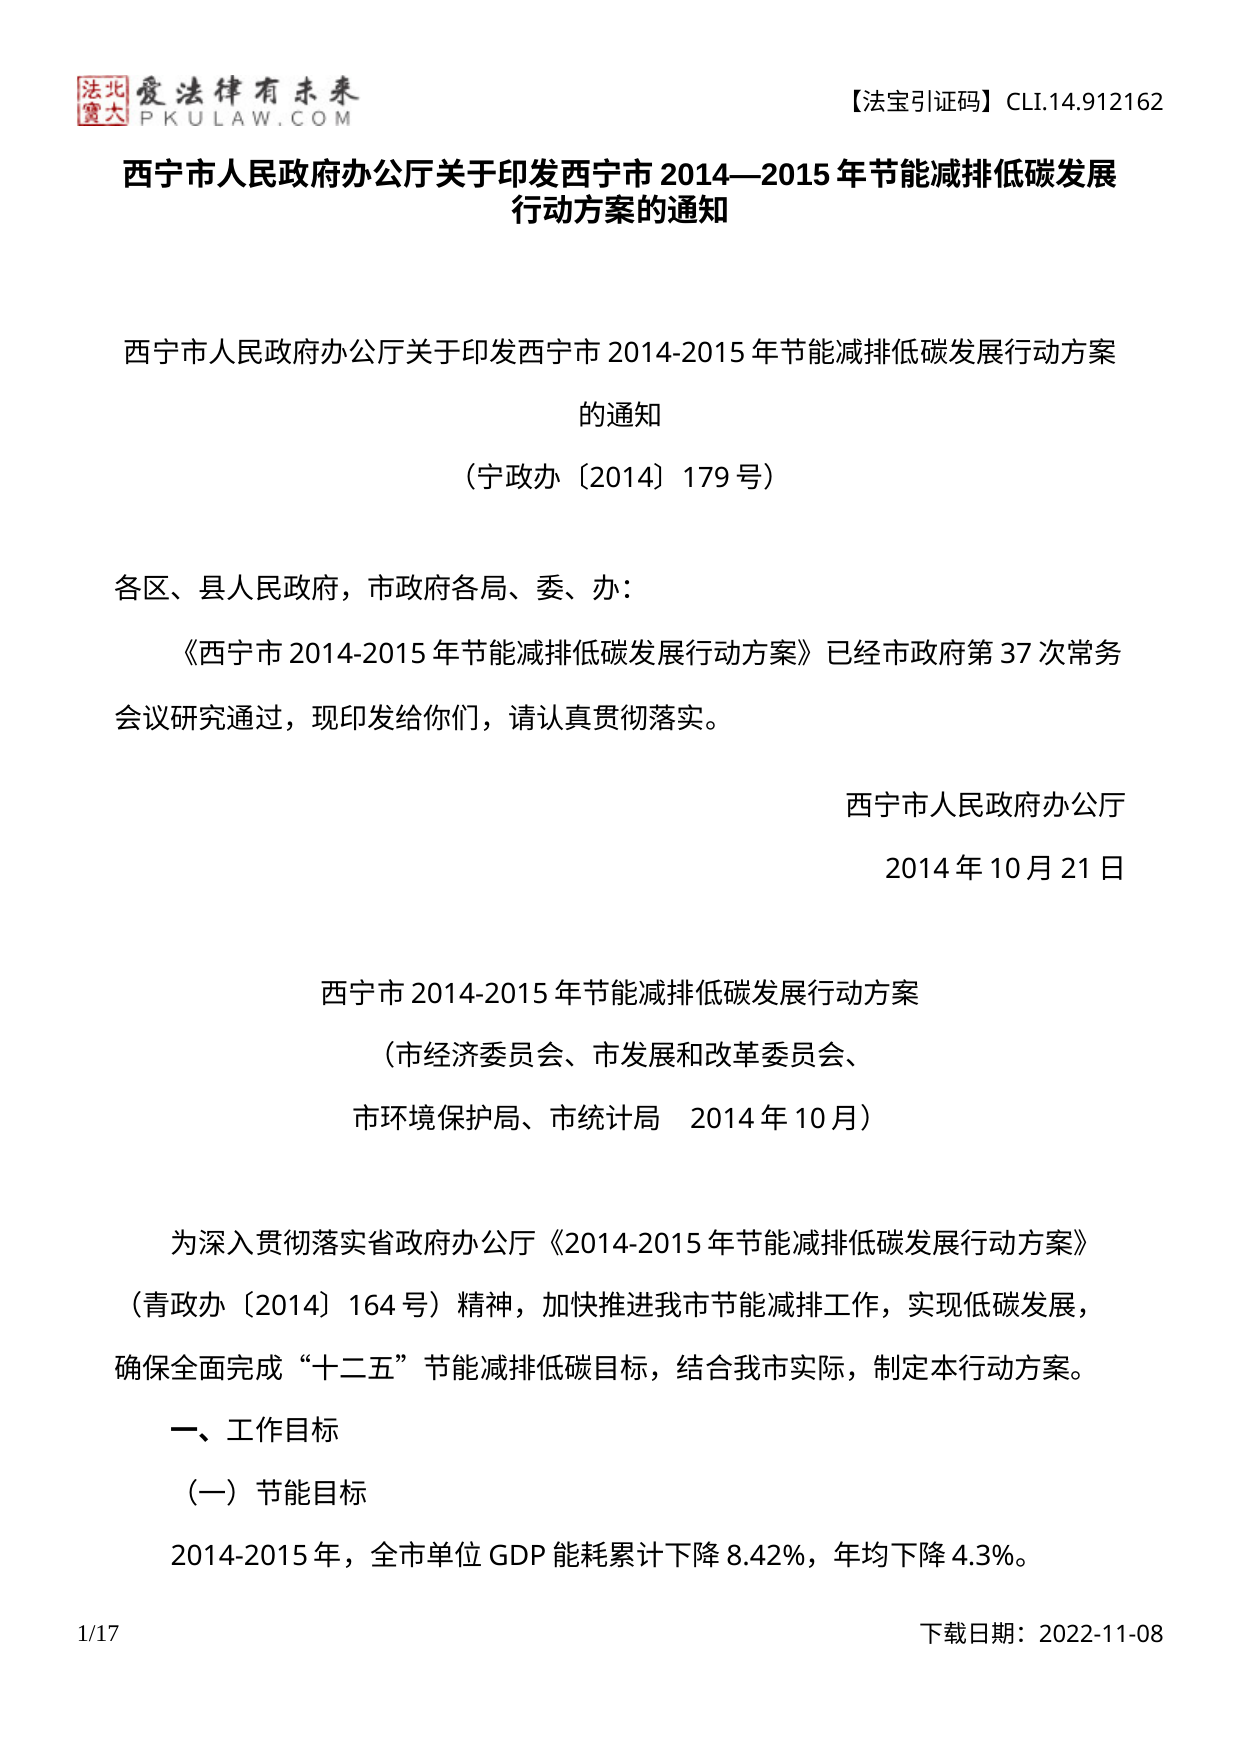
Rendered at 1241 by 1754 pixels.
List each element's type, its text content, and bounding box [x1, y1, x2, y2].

text 西宁市人民政府办公厅 2014年10月21日 [114, 761, 1126, 886]
text 西宁市2014-2015年节能减排低碳发展行动方案 （市经济委员会、市发展和改革委员会、 市环境保护局、市统计局 2014年10月） [114, 949, 1126, 1136]
picture [76, 75, 361, 126]
text 西宁市人民政府办公厅关于印发西宁市2014-2015年节能减排低碳发展行动方案的通知 （宁政办〔2014〕179号） [114, 308, 1126, 496]
text 各区、县人民政府，市政府各局、委、办： 《西宁市2014-2015年节能减排低碳发展行动方案》已经市政府第37次常务会议研究通过，现印发给你们，请认真贯彻落实。 [114, 512, 1126, 737]
title 西宁市人民政府办公厅关于印发西宁市2014—2015年节能减排低碳发展行动方案的通知 [114, 156, 1126, 228]
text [114, 1136, 1126, 1574]
